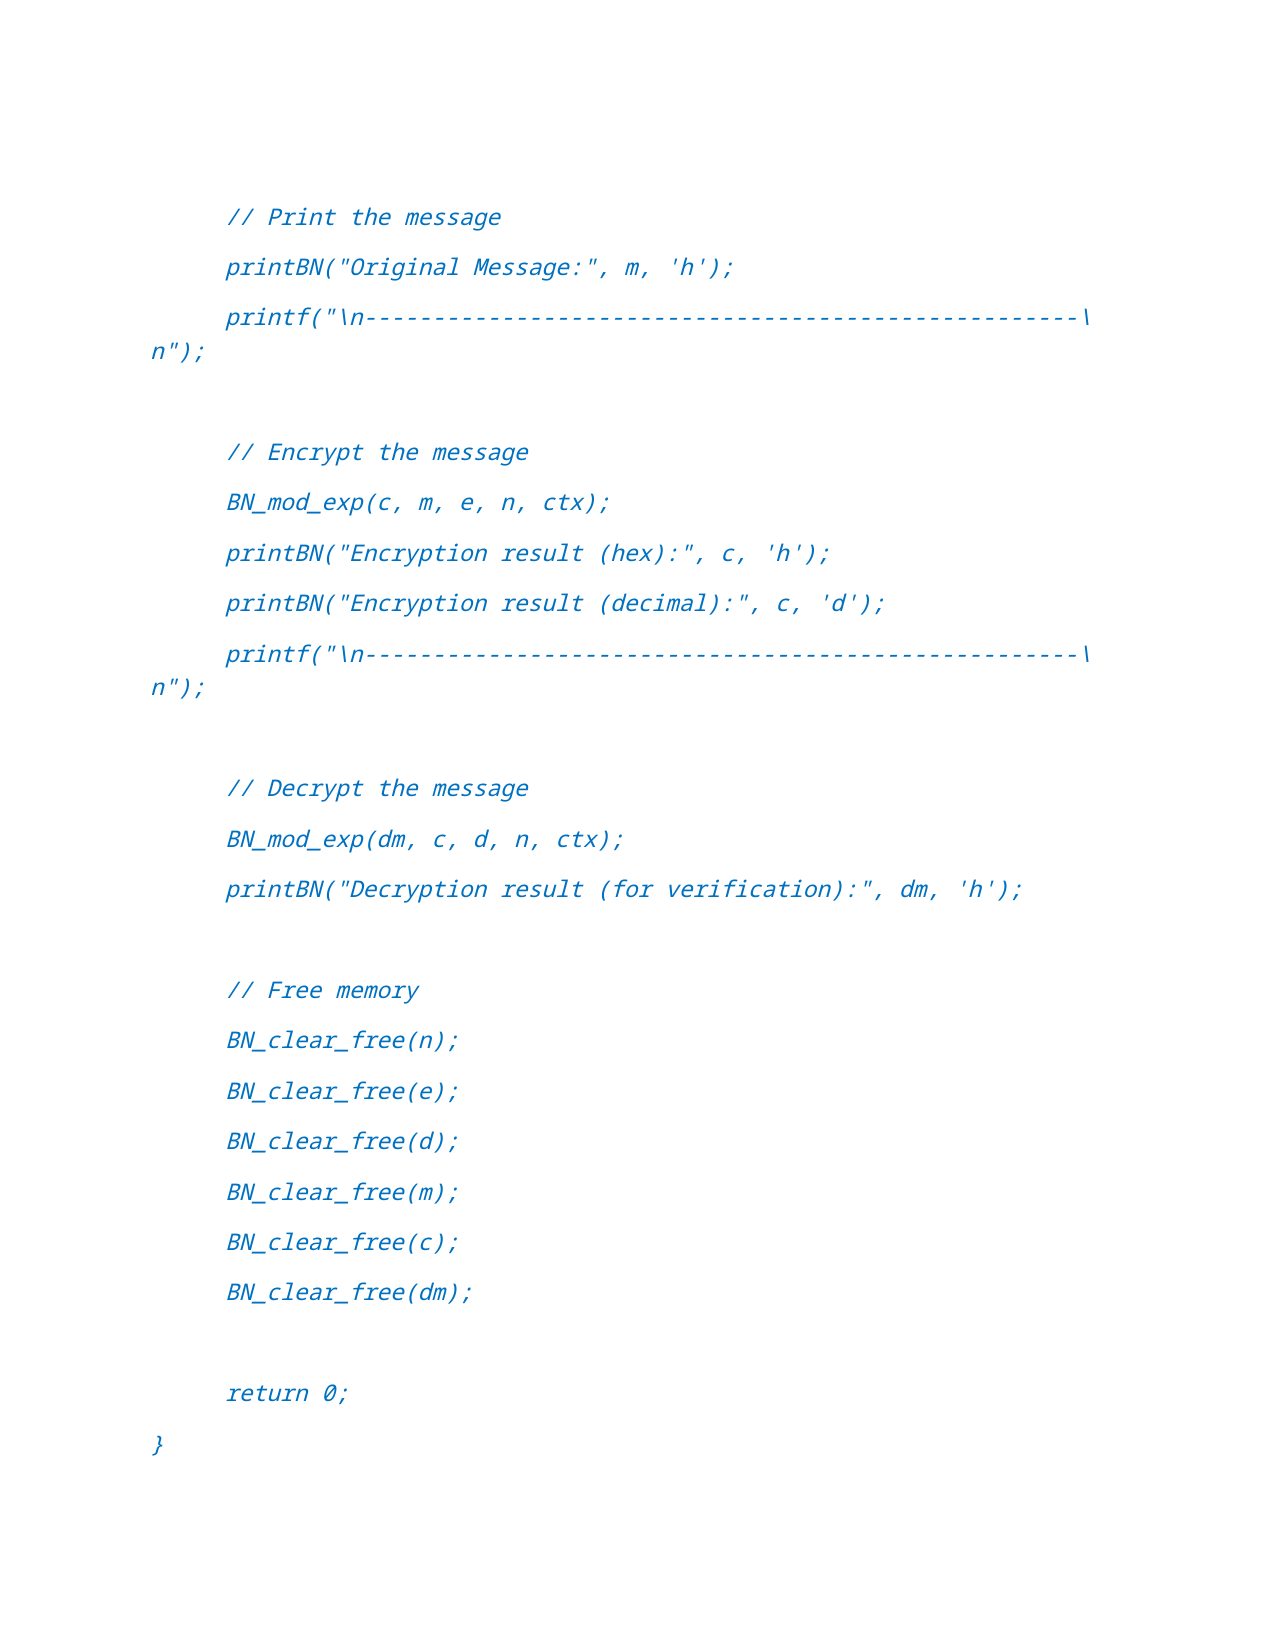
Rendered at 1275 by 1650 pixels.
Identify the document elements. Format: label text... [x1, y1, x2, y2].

text BN_clear_free(c); [150, 1226, 1125, 1257]
text printBN("Decryption result (for verification):", dm, 'h'); [150, 873, 1125, 904]
text BN_clear_free(e); [150, 1074, 1125, 1106]
text BN_clear_free(m); [150, 1175, 1125, 1207]
text BN_clear_free(n); [150, 1024, 1125, 1055]
text // Print the message [150, 200, 1125, 232]
text printBN("Encryption result (decimal):", c, 'd'); [150, 587, 1125, 618]
text // Decrypt the message [150, 772, 1125, 803]
text printf("\n----------------------------------------------------\n"); [150, 637, 1125, 702]
text BN_clear_free(d); [150, 1125, 1125, 1156]
text return 0; [150, 1377, 1125, 1408]
text } [150, 1427, 1125, 1459]
text printf("\n----------------------------------------------------\n"); [150, 301, 1125, 366]
text printBN("Encryption result (hex):", c, 'h'); [150, 537, 1125, 568]
text BN_mod_exp(dm, c, d, n, ctx); [150, 822, 1125, 854]
text BN_clear_free(dm); [150, 1276, 1125, 1307]
text // Free memory [150, 974, 1125, 1005]
text printBN("Original Message:", m, 'h'); [150, 251, 1125, 282]
text BN_mod_exp(c, m, e, n, ctx); [150, 486, 1125, 517]
text // Encrypt the message [150, 436, 1125, 467]
